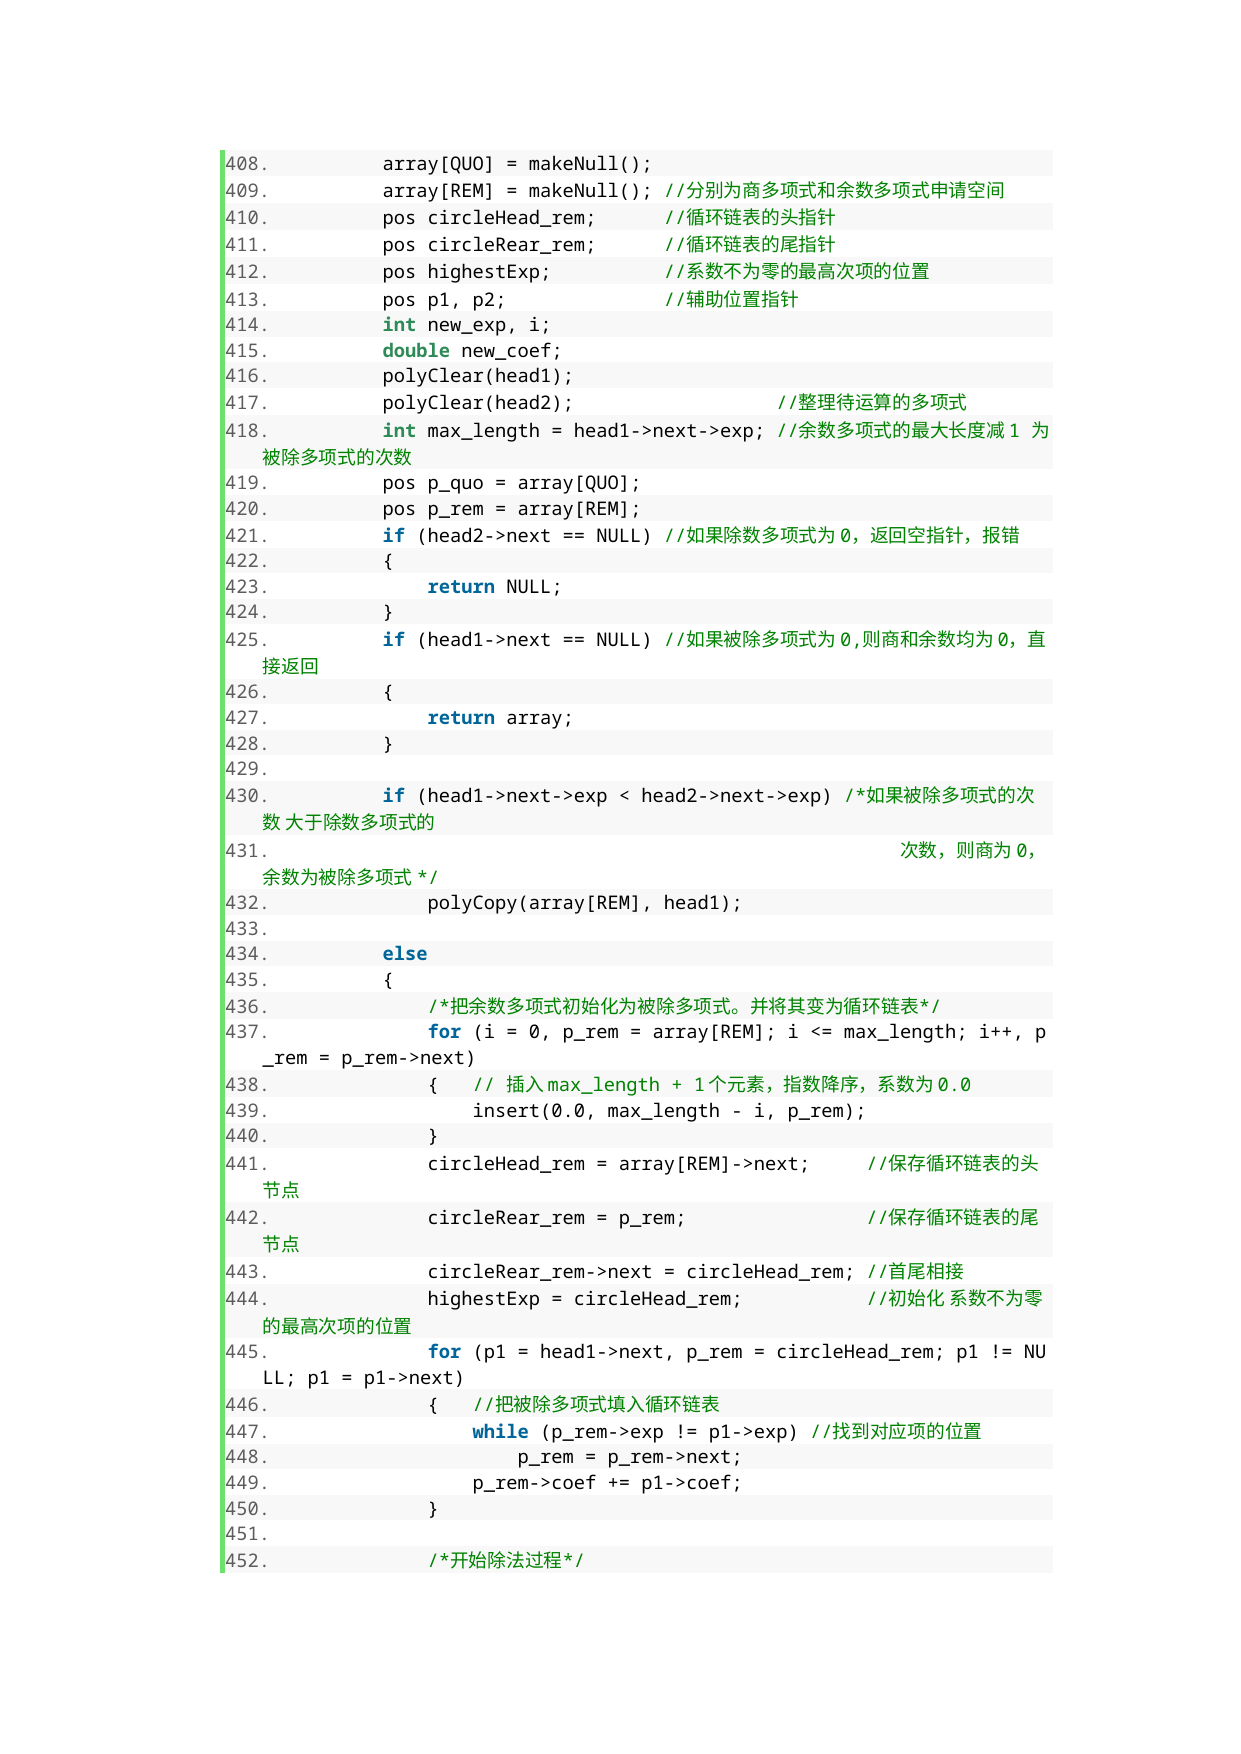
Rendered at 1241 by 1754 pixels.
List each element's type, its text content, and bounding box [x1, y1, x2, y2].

list polyCopy(array[REM], head1); [225, 889, 1053, 915]
list while (p_rem->exp != p1->exp) //找到对应项的位置 [225, 1417, 1053, 1444]
list int max_length = head1->next->exp; //余数多项式的最大长度减1 为被除多项式的次数 [225, 415, 1053, 469]
list if (head1->next == NULL) //如果被除多项式为0,则商和余数均为0，直接返回 [225, 624, 1053, 679]
list { [225, 679, 1053, 704]
list if (head1->next->exp < head2->next->exp) /*如果被除多项式的次数 大于除数多项式的 [225, 781, 1053, 835]
list p_rem->coef += p1->coef; [225, 1469, 1053, 1495]
list if (head2->next == NULL) //如果除数多项式为0，返回空指针，报错 [225, 521, 1053, 548]
list circleHead_rem = array[REM]->next; //保存循环链表的头节点 [225, 1148, 1053, 1202]
list } [225, 1123, 1053, 1148]
list } [225, 1495, 1053, 1520]
list highestExp = circleHead_rem; //初始化 系数不为零的最高次项的位置 [225, 1284, 1053, 1338]
list insert(0.0, max_length - i, p_rem); [225, 1097, 1053, 1123]
list array[QUO] = makeNull(); [225, 150, 1053, 176]
list /*开始除法过程*/ [225, 1546, 1053, 1573]
list pos p_rem = array[REM]; [225, 495, 1053, 521]
list /*把余数多项式初始化为被除多项式。并将其变为循环链表*/ [225, 992, 1053, 1019]
list double new_coef; [225, 337, 1053, 362]
list { [225, 548, 1053, 573]
list { [225, 966, 1053, 992]
list circleRear_rem->next = circleHead_rem; //首尾相接 [225, 1257, 1053, 1284]
list } [225, 599, 1053, 624]
list pos highestExp; //系数不为零的最高次项的位置 [225, 257, 1053, 284]
list } [225, 730, 1053, 755]
list { //把被除多项式填入循环链表 [225, 1389, 1053, 1417]
list return NULL; [225, 573, 1053, 599]
list pos circleRear_rem; //循环链表的尾指针 [225, 230, 1053, 257]
list p_rem = p_rem->next; [225, 1444, 1053, 1469]
list pos p1, p2; //辅助位置指针 [225, 284, 1053, 311]
list polyClear(head1); [225, 362, 1053, 388]
list pos p_quo = array[QUO]; [225, 469, 1053, 495]
list { // 插入max_length + 1个元素，指数降序，系数为0.0 [225, 1070, 1053, 1097]
list return array; [225, 704, 1053, 730]
list circleRear_rem = p_rem; //保存循环链表的尾节点 [225, 1202, 1053, 1257]
list else [225, 941, 1053, 966]
list 次数，则商为0，余数为被除多项式 */ [225, 835, 1053, 889]
list array[REM] = makeNull(); //分别为商多项式和余数多项式申请空间 [225, 176, 1053, 203]
list polyClear(head2); //整理待运算的多项式 [225, 388, 1053, 415]
list for (i = 0, p_rem = array[REM]; i <= max_length; i++, p_rem = p_rem->next) [225, 1019, 1053, 1070]
list int new_exp, i; [225, 311, 1053, 337]
list for (p1 = head1->next, p_rem = circleHead_rem; p1 != NULL; p1 = p1->next) [225, 1338, 1053, 1389]
list pos circleHead_rem; //循环链表的头指针 [225, 203, 1053, 230]
